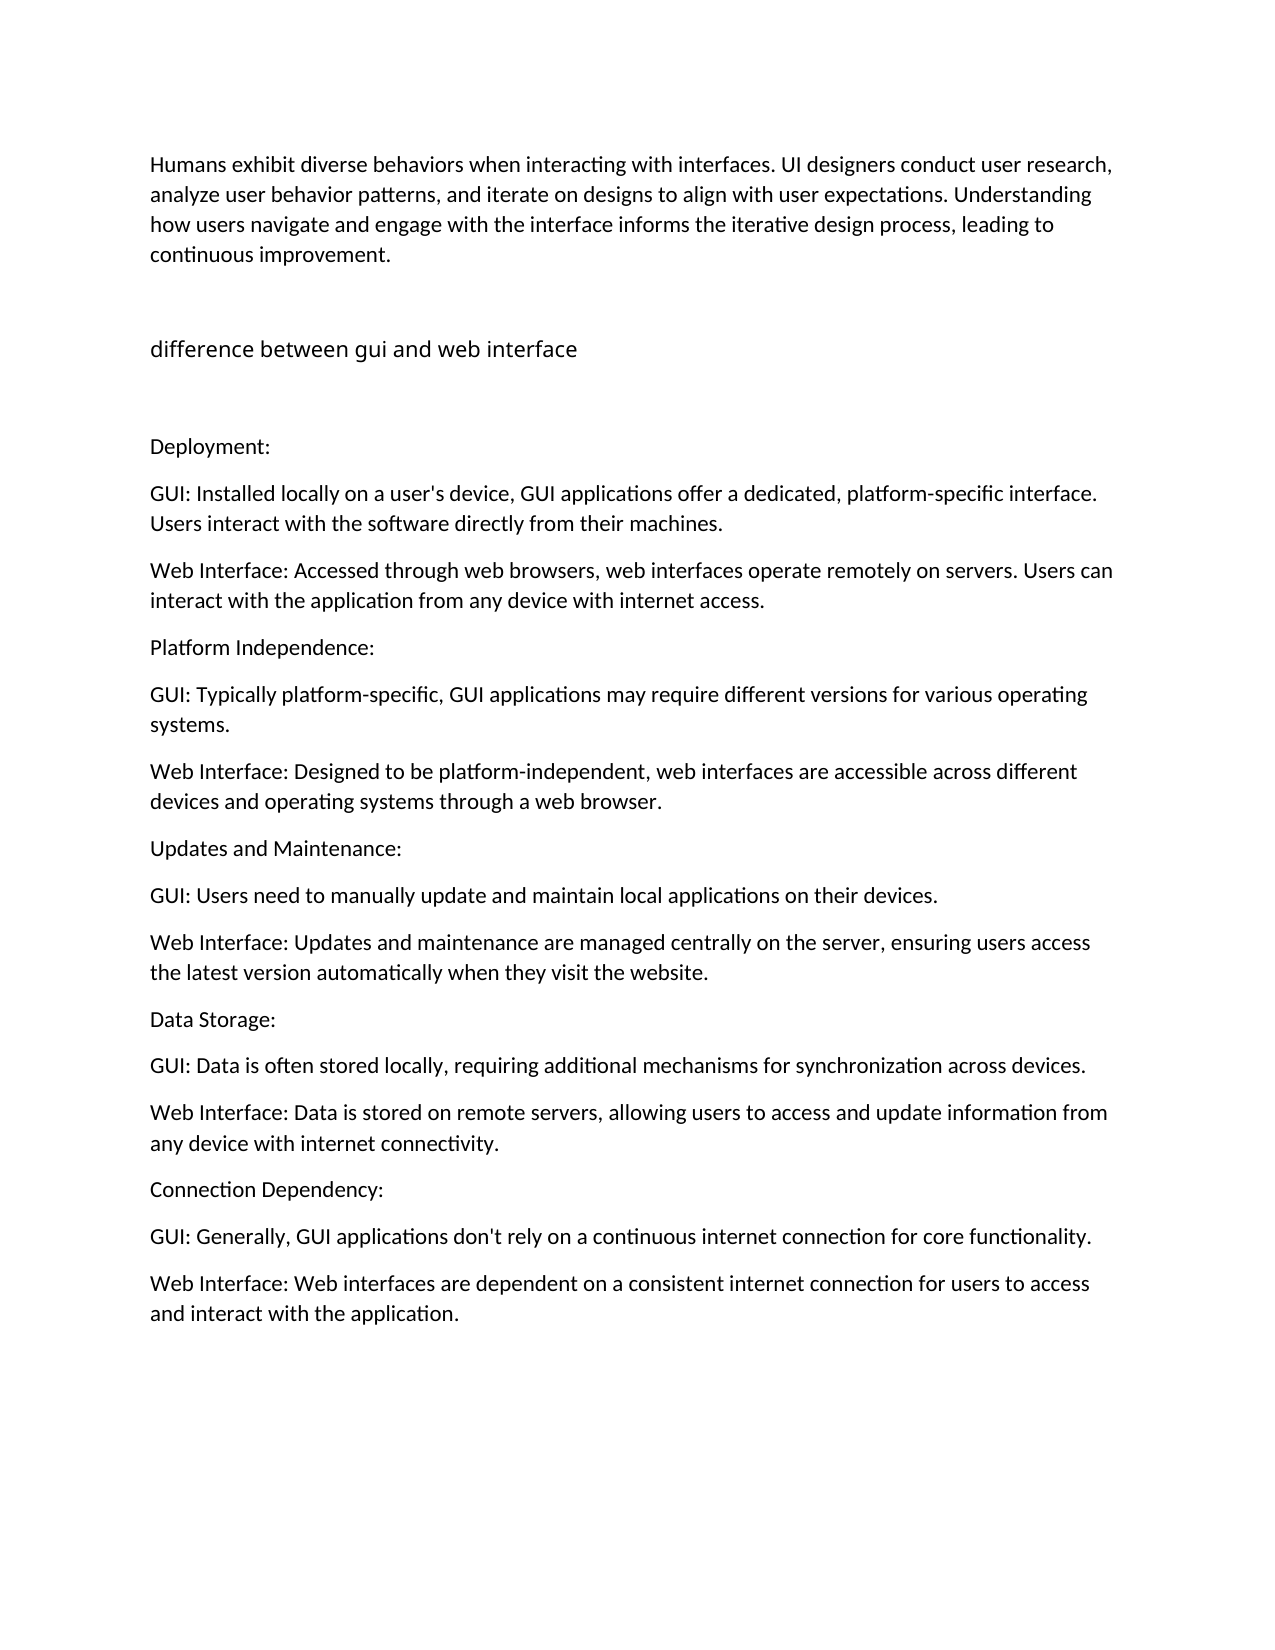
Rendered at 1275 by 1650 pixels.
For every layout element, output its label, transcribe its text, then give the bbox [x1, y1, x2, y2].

text GUI: Installed locally on a user's device, GUI applications offer a dedicated, platform-specific interface. Users interact with the software directly from their machines. [150, 479, 1125, 537]
text Platform Independence: [150, 633, 1125, 661]
text Web Interface: Designed to be platform-independent, web interfaces are accessible across different devices and operating systems through a web browser. [150, 757, 1125, 815]
text Updates and Maintenance: [150, 834, 1125, 862]
text GUI: Data is often stored locally, requiring additional mechanisms for synchronization across devices. [150, 1052, 1125, 1080]
text Connection Dependency: [150, 1176, 1125, 1204]
text GUI: Typically platform-specific, GUI applications may require different versions for various operating systems. [150, 680, 1125, 738]
text GUI: Generally, GUI applications don't rely on a continuous internet connection for core functionality. [150, 1222, 1125, 1251]
text Deployment: [150, 432, 1125, 460]
text difference between gui and web interface [150, 334, 1125, 364]
text GUI: Users need to manually update and maintain local applications on their devices. [150, 881, 1125, 909]
text Humans exhibit diverse behaviors when interacting with interfaces. UI designers conduct user research, analyze user behavior patterns, and iterate on designs to align with user expectations. Understanding how users navigate and engage with the interface informs the iterative design process, leading to continuous improvement. [150, 150, 1125, 269]
text Data Storage: [150, 1005, 1125, 1033]
text Web Interface: Web interfaces are dependent on a consistent internet connection for users to access and interact with the application. [150, 1269, 1125, 1328]
text Web Interface: Data is stored on remote servers, allowing users to access and update information from any device with internet connectivity. [150, 1098, 1125, 1157]
text Web Interface: Accessed through web browsers, web interfaces operate remotely on servers. Users can interact with the application from any device with internet access. [150, 556, 1125, 614]
text Web Interface: Updates and maintenance are managed centrally on the server, ensuring users access the latest version automatically when they visit the website. [150, 928, 1125, 986]
